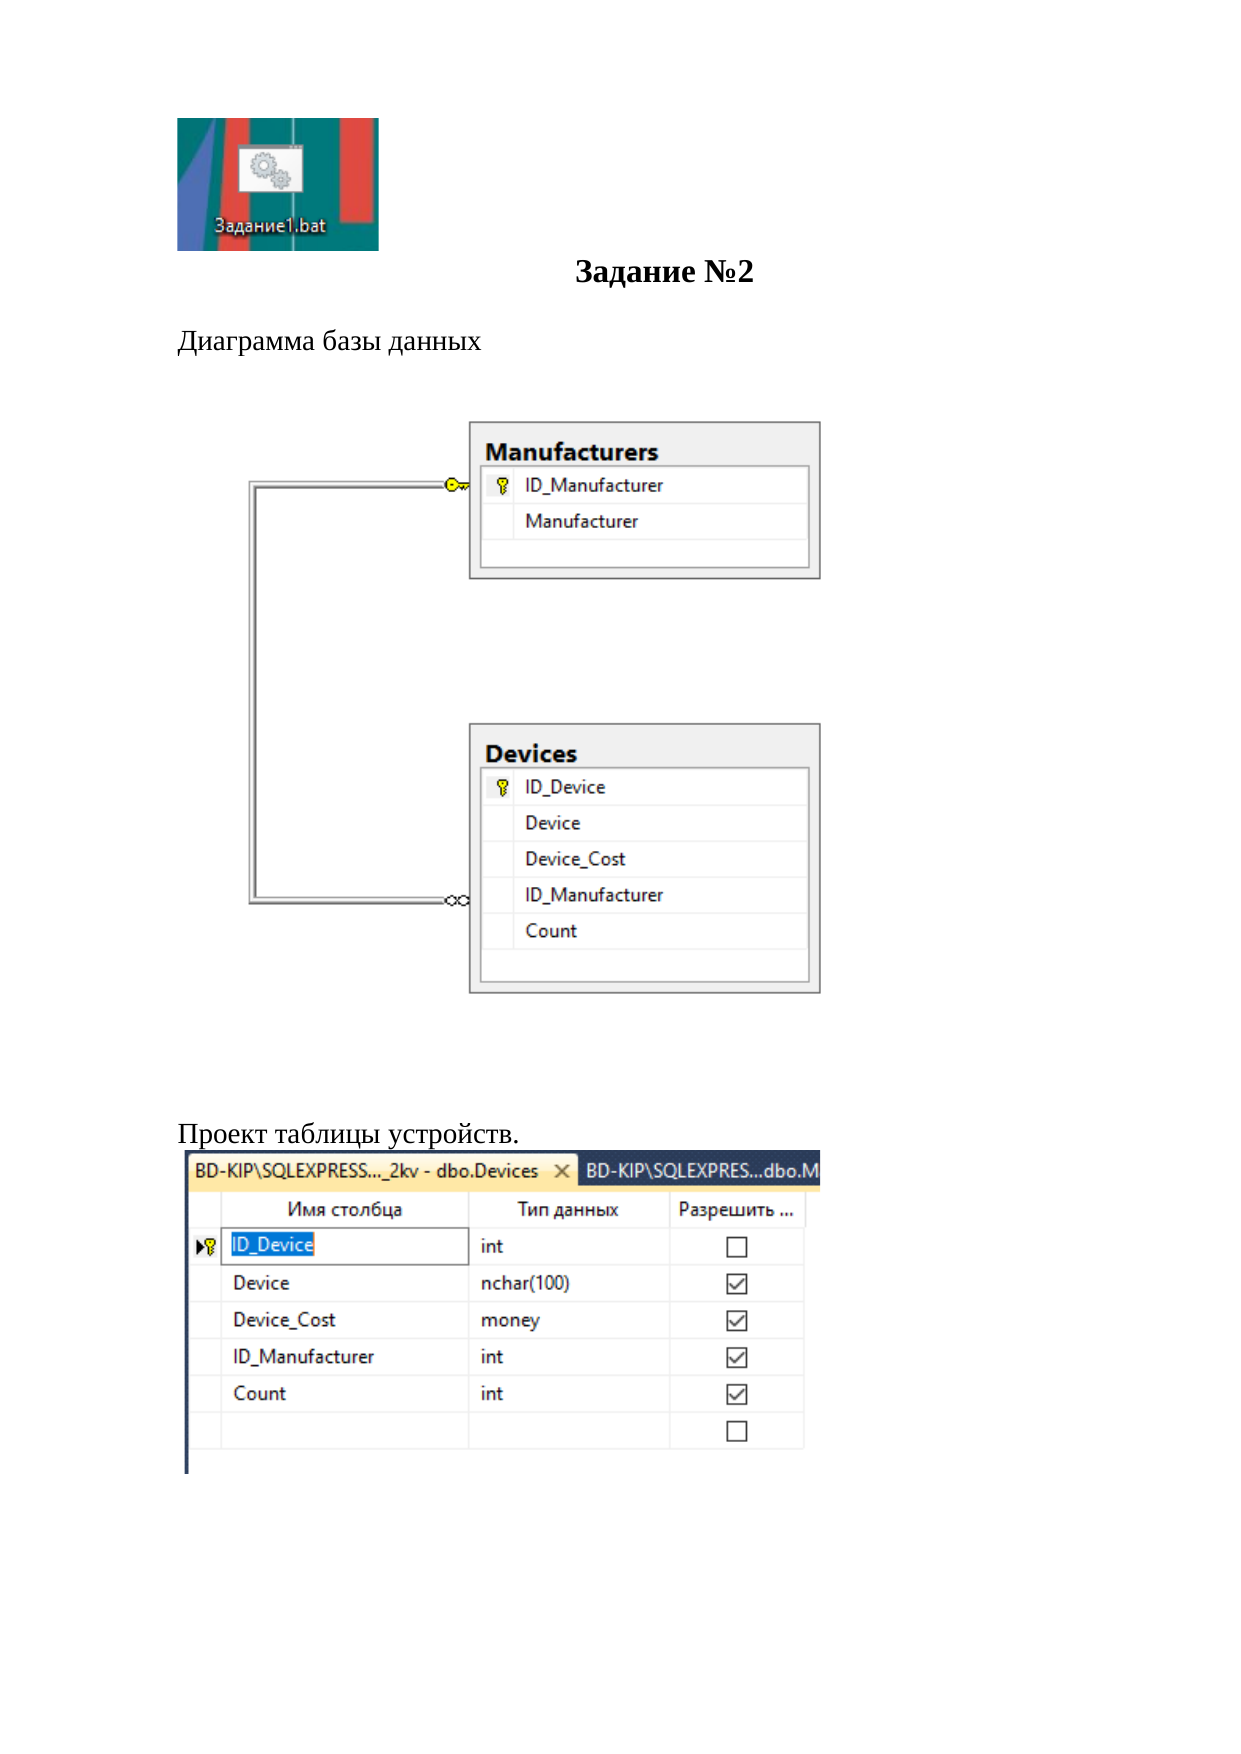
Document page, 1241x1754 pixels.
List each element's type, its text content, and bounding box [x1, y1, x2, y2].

text Проект таблицы устройств. [177, 1116, 1152, 1150]
text Диаграмма базы данных [177, 323, 1152, 356]
picture [177, 356, 871, 1083]
text Задание №2 [177, 251, 1152, 289]
picture [184, 1150, 821, 1474]
picture [177, 118, 379, 251]
